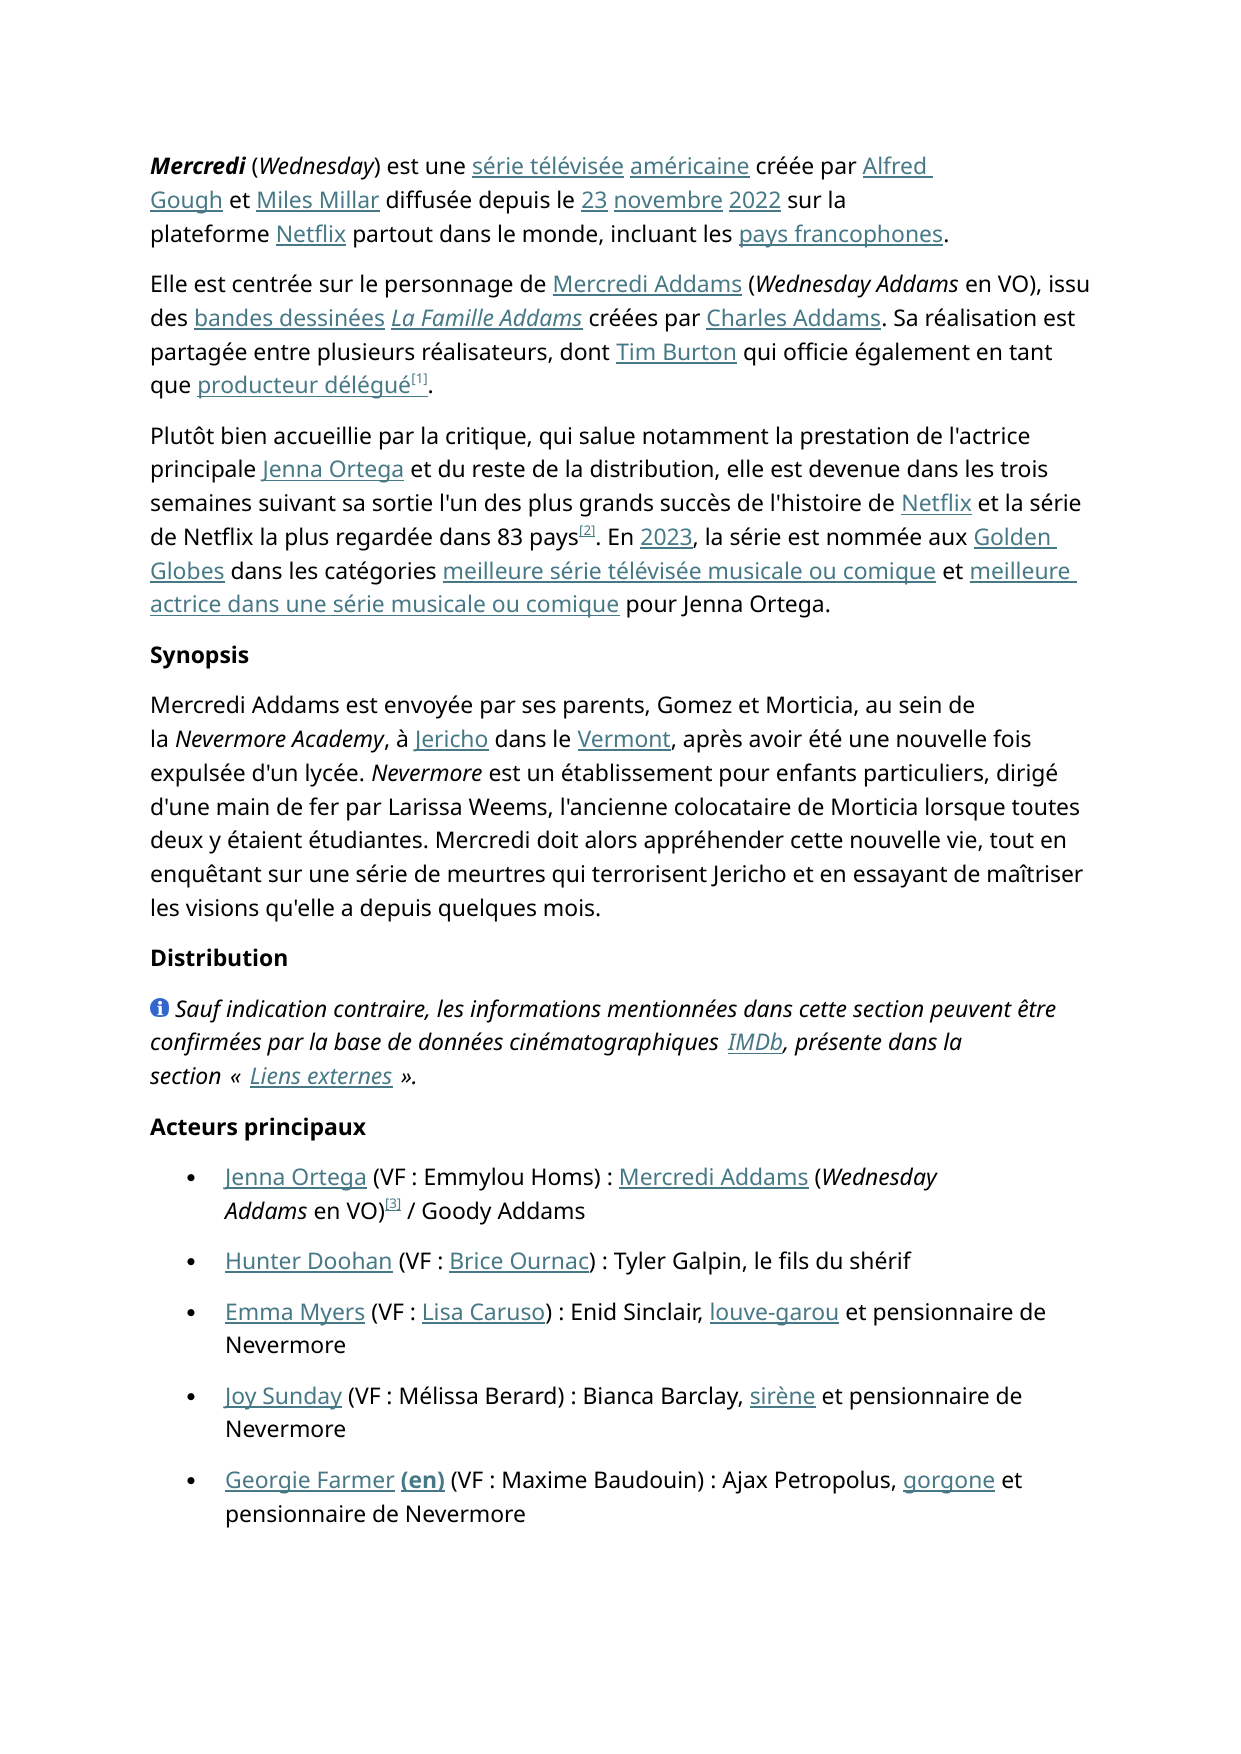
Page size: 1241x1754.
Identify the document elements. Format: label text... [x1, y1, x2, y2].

text Distribution [150, 942, 1090, 973]
list Jenna Ortega (VF : Emmylou Homs) : Mercredi Addams (Wednesday Addams en VO)[3] / Goody Addams [187, 1161, 1090, 1226]
text Plutôt bien accueillie par la critique, qui salue notamment la prestation de l'actrice principale Jenna Ortega et du reste de la distribution, elle est devenue dans les trois semaines suivant sa sortie l'un des plus grands succès de l'histoire de Netflix et la série de Netflix la plus regardée dans 83 pays[2]. En 2023, la série est nommée aux Golden Globes dans les catégories meilleure série télévisée musicale ou comique et meilleure actrice dans une série musicale ou comique pour Jenna Ortega. [150, 419, 1090, 619]
text Mercredi (Wednesday) est une série télévisée américaine créée par Alfred Gough et Miles Millar diffusée depuis le 23 novembre 2022 sur la plateforme Netflix partout dans le monde, incluant les pays francophones. [150, 150, 1090, 249]
list Joy Sunday (VF : Mélissa Berard) : Bianca Barclay, sirène et pensionnaire de Nevermore [187, 1379, 1090, 1444]
text Synopsis [150, 639, 1090, 670]
list Georgie Farmer (en) (VF : Maxime Baudouin) : Ajax Petropolus, gorgone et pensionnaire de Nevermore [187, 1464, 1090, 1529]
picture [150, 998, 169, 1017]
text Sauf indication contraire, les informations mentionnées dans cette section peuvent être confirmées par la base de données cinématographiques IMDb, présente dans la section « Liens externes ». [150, 992, 1090, 1091]
list Hunter Doohan (VF : Brice Ournac) : Tyler Galpin, le fils du shérif [187, 1245, 1090, 1276]
text Mercredi Addams est envoyée par ses parents, Gomez et Morticia, au sein de la Nevermore Academy, à Jericho dans le Vermont, après avoir été une nouvelle fois expulsée d'un lycée. Nevermore est un établissement pour enfants particuliers, dirigé d'une main de fer par Larissa Weems, l'ancienne colocataire de Morticia lorsque toutes deux y étaient étudiantes. Mercredi doit alors appréhender cette nouvelle vie, tout en enquêtant sur une série de meurtres qui terrorisent Jericho et en essayant de maîtriser les visions qu'elle a depuis quelques mois. [150, 689, 1090, 923]
text Elle est centrée sur le personnage de Mercredi Addams (Wednesday Addams en VO), issu des bandes dessinées La Famille Addams créées par Charles Addams. Sa réalisation est partagée entre plusieurs réalisateurs, dont Tim Burton qui officie également en tant que producteur délégué[1]. [150, 268, 1090, 400]
text Acteurs principaux [150, 1110, 1090, 1142]
list Emma Myers (VF : Lisa Caruso) : Enid Sinclair, louve-garou et pensionnaire de Nevermore [187, 1295, 1090, 1360]
